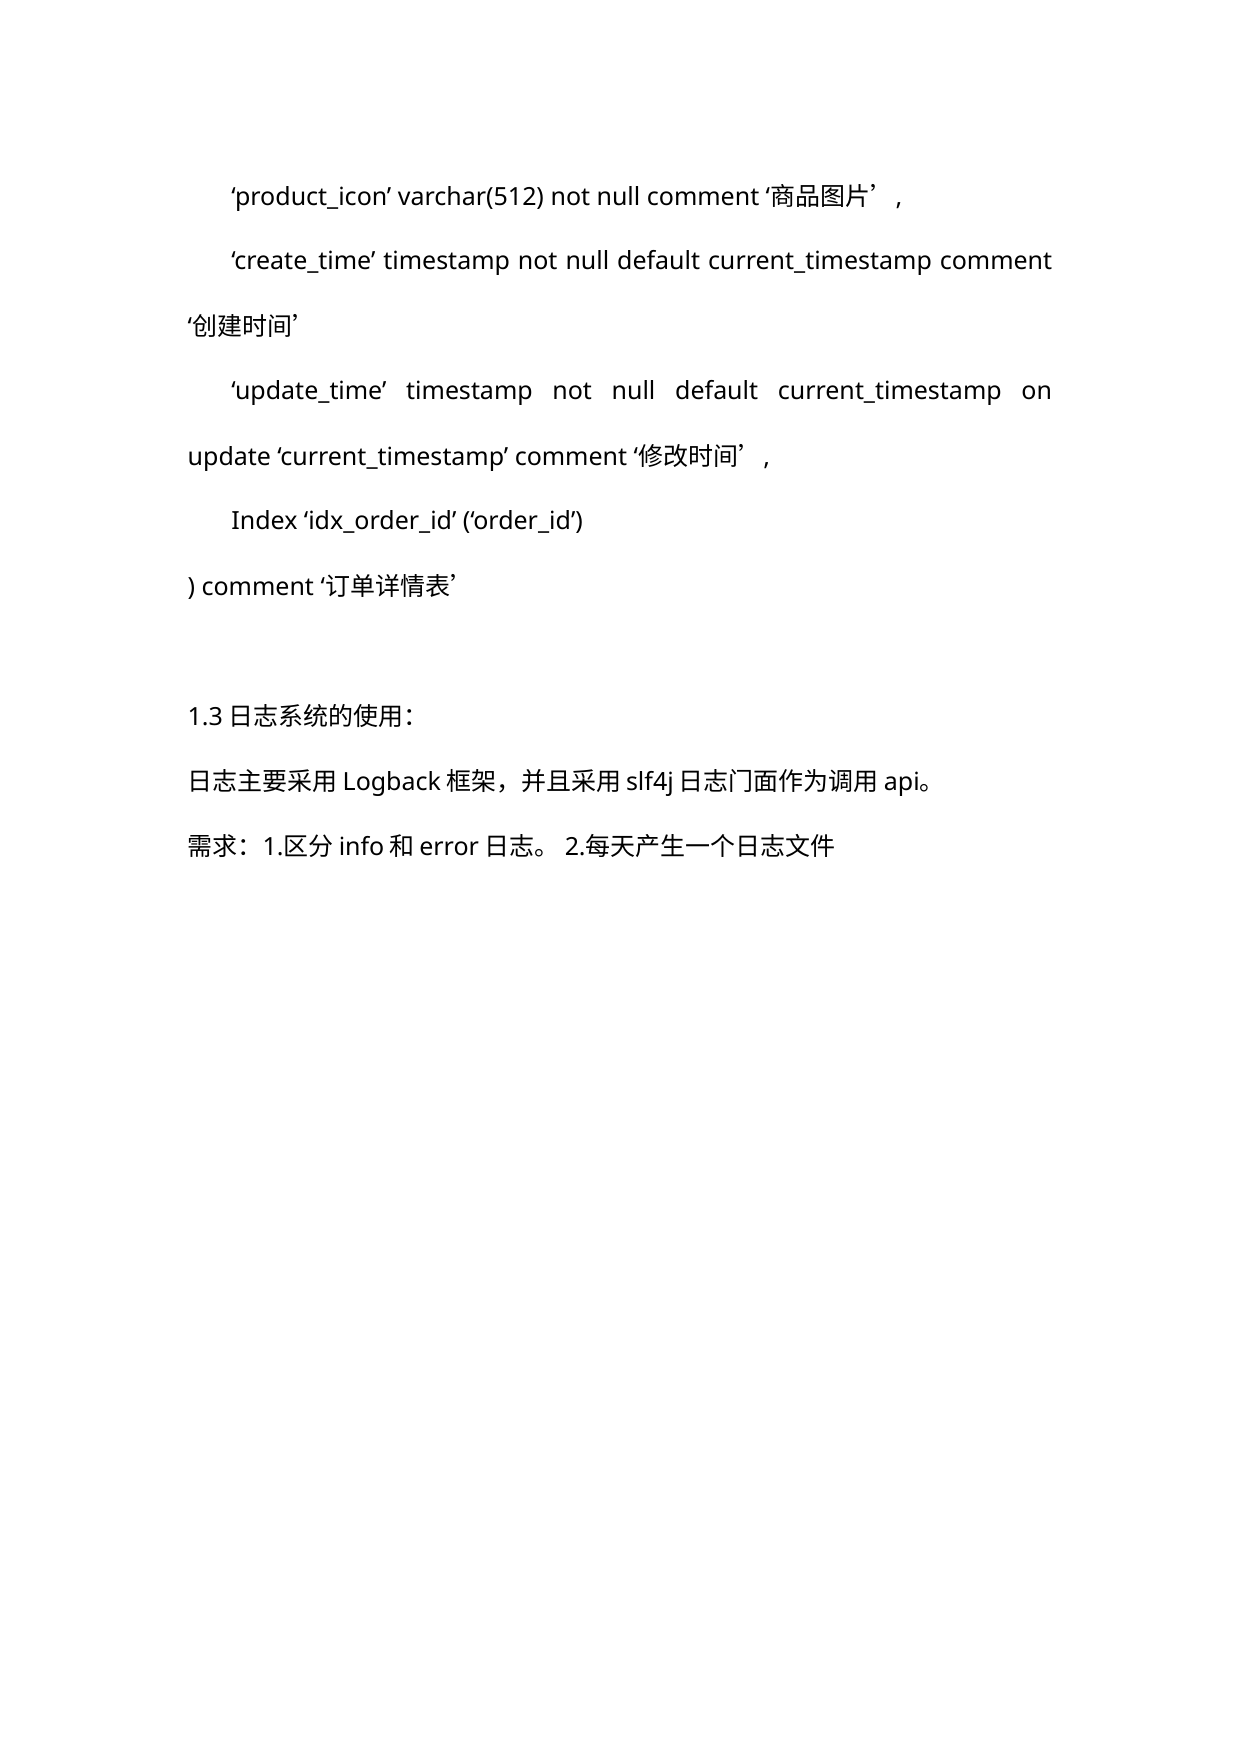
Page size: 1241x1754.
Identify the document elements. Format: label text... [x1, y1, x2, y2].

text ) comment ‘订单详情表’ [187, 552, 1053, 617]
text ‘update_time’ timestamp not null default current_timestamp on update ‘current_timestamp’ comment ‘修改时间’, [187, 357, 1053, 487]
text Index ‘idx_order_id’ (‘order_id’) [187, 487, 1053, 552]
text 需求：1.区分info和error日志。 2.每天产生一个日志文件 [187, 812, 1053, 877]
text 日志主要采用Logback框架，并且采用slf4j日志门面作为调用api。 [187, 747, 1053, 812]
text ‘product_icon’ varchar(512) not null comment ‘商品图片’, [187, 162, 1053, 227]
text ‘create_time’ timestamp not null default current_timestamp comment ‘创建时间’ [187, 227, 1053, 357]
text 1.3日志系统的使用： [187, 682, 1053, 747]
